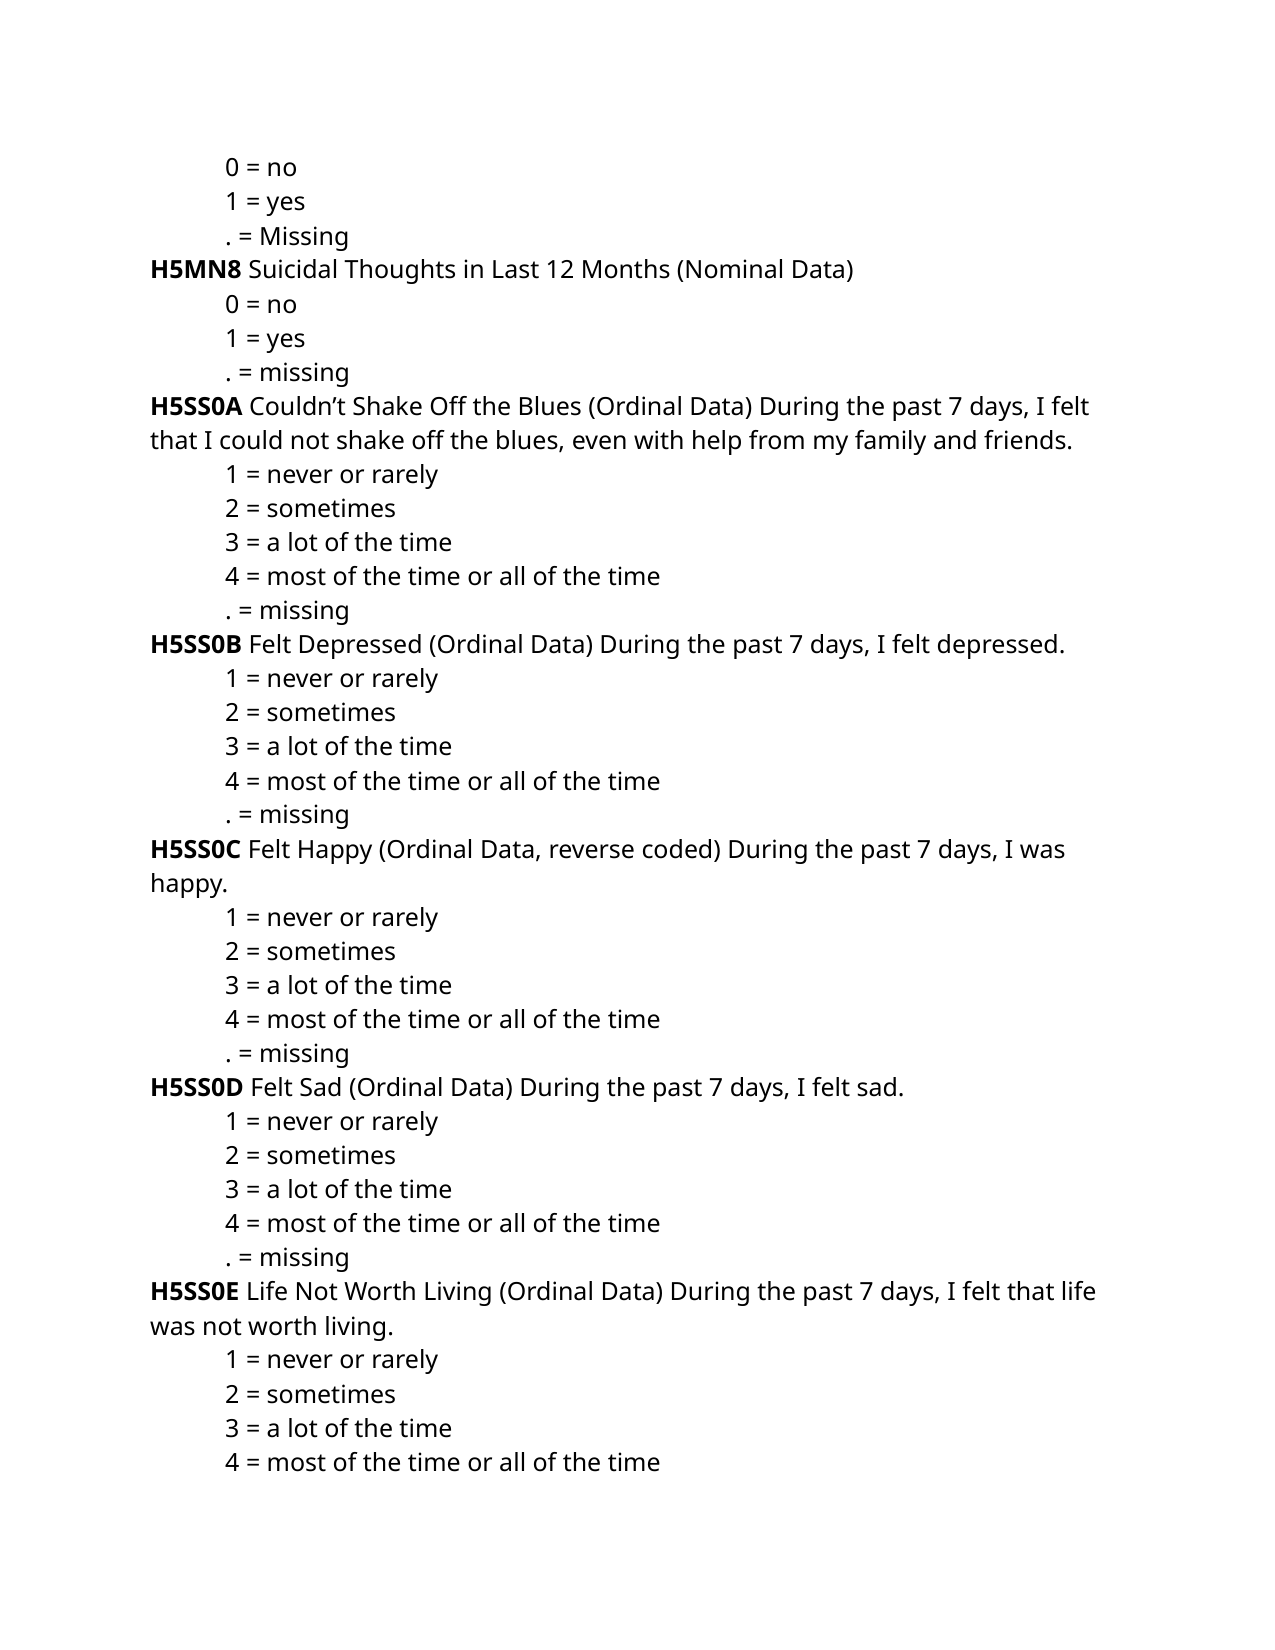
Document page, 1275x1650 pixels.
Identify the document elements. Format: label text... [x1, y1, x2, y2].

text 2 = sometimes [225, 695, 1125, 729]
text 3 = a lot of the time [225, 967, 1125, 1002]
text 0 = no [225, 150, 1125, 184]
text H5SS0E Life Not Worth Living (Ordinal Data) During the past 7 days, I felt that life was not worth living. [150, 1274, 1125, 1342]
text H5SS0C Felt Happy (Ordinal Data, reverse coded) During the past 7 days, I was happy. [150, 831, 1125, 899]
text 3 = a lot of the time [225, 1172, 1125, 1206]
text 1 = never or rarely [225, 661, 1125, 695]
text 1 = never or rarely [225, 899, 1125, 933]
text 4 = most of the time or all of the time [225, 763, 1125, 797]
text 2 = sometimes [225, 933, 1125, 967]
text H5SS0A Couldn’t Shake Off the Blues (Ordinal Data) During the past 7 days, I felt that I could not shake off the blues, even with help from my family and friends. [150, 388, 1125, 457]
text . = missing [225, 797, 1125, 831]
text 0 = no [225, 286, 1125, 320]
text 1 = never or rarely [225, 1342, 1125, 1376]
text 1 = yes [225, 184, 1125, 218]
text 1 = never or rarely [225, 1104, 1125, 1138]
text H5SS0D Felt Sad (Ordinal Data) During the past 7 days, I felt sad. [150, 1070, 1125, 1104]
text 2 = sometimes [225, 491, 1125, 525]
text H5MN8 Suicidal Thoughts in Last 12 Months (Nominal Data) [150, 252, 1125, 286]
text . = Missing [225, 218, 1125, 252]
text H5SS0B Felt Depressed (Ordinal Data) During the past 7 days, I felt depressed. [150, 627, 1125, 661]
text 3 = a lot of the time [225, 729, 1125, 763]
text 2 = sometimes [225, 1376, 1125, 1410]
text 1 = yes [225, 320, 1125, 354]
text 4 = most of the time or all of the time [225, 1206, 1125, 1240]
text . = missing [225, 354, 1125, 388]
text 4 = most of the time or all of the time [225, 1002, 1125, 1036]
text 2 = sometimes [225, 1138, 1125, 1172]
text 3 = a lot of the time [225, 1410, 1125, 1444]
text . = missing [225, 593, 1125, 627]
text 3 = a lot of the time [225, 525, 1125, 559]
text 4 = most of the time or all of the time [225, 1444, 1125, 1478]
text 1 = never or rarely [225, 457, 1125, 491]
text . = missing [225, 1240, 1125, 1274]
text . = missing [225, 1036, 1125, 1070]
text 4 = most of the time or all of the time [225, 559, 1125, 593]
